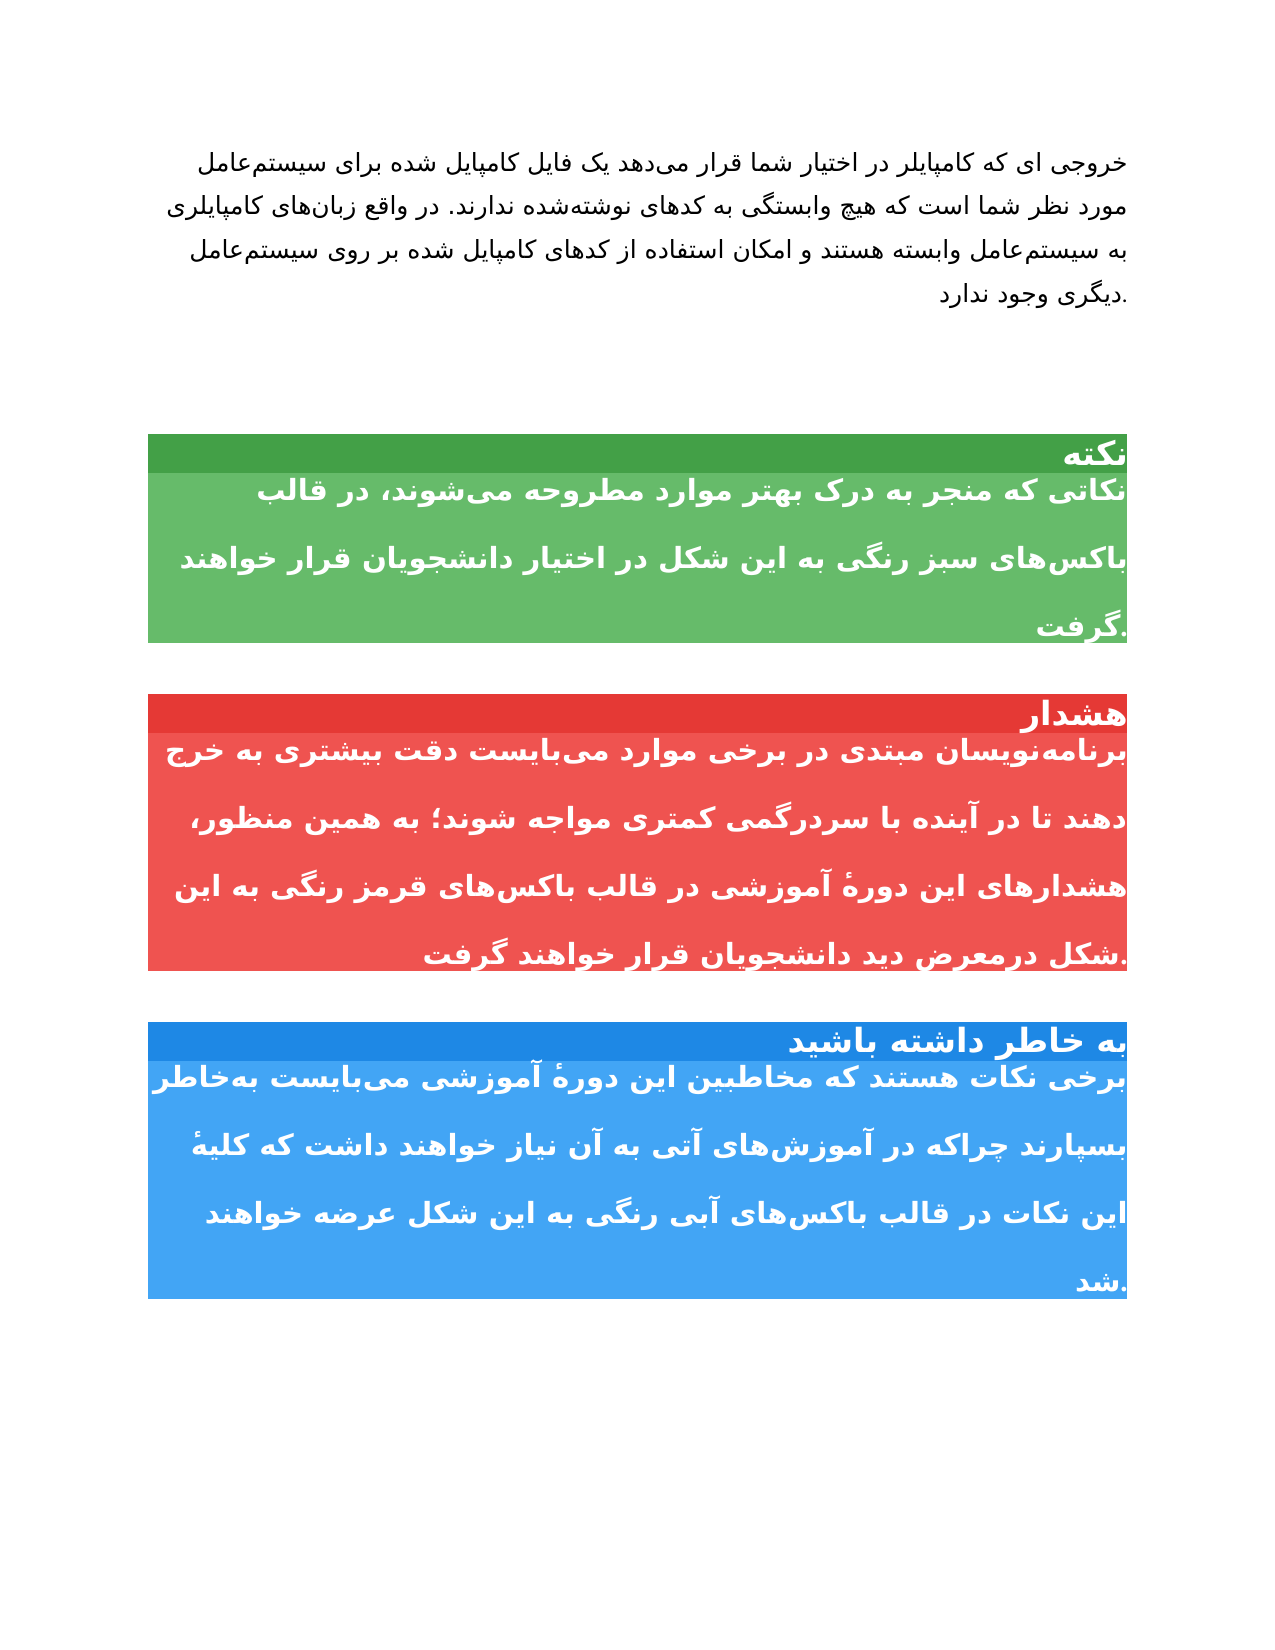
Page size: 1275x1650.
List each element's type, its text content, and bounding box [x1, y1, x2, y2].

text هشدار [148, 694, 1127, 733]
text برنامه‌نویسان مبتدی در برخی موارد می‌بایست دقت بیشتری به خرج دهند تا در آینده با سردرگمی کمتری مواجه شوند؛ به همین منظور، هشدارهای این دورهٔ آموزشی در قالب باکس‌های قرمز رنگی به این شکل درمعرض دید دانشجویان قرار خواهند گرفت. [148, 733, 1127, 971]
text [148, 148, 1127, 308]
text به خاطر داشته باشید [148, 1022, 1127, 1061]
text نکته [148, 434, 1127, 473]
text نکاتی که منجر به درک بهتر موارد مطروحه می‌شوند، در قالب باکس‌های سبز رنگی به این شکل در اختیار دانشجویان قرار خواهند گرفت. [148, 473, 1127, 643]
text برخی نکات هستند که مخاطبین این دورهٔ آموزشی می‌بایست به‌خاطر بسپارند چراکه در آموزش‌های آتی به آن نیاز خواهند داشت که کلیهٔ این نکات در قالب باکس‌های آبی رنگی به این شکل عرضه خواهند شد. [148, 1061, 1127, 1299]
